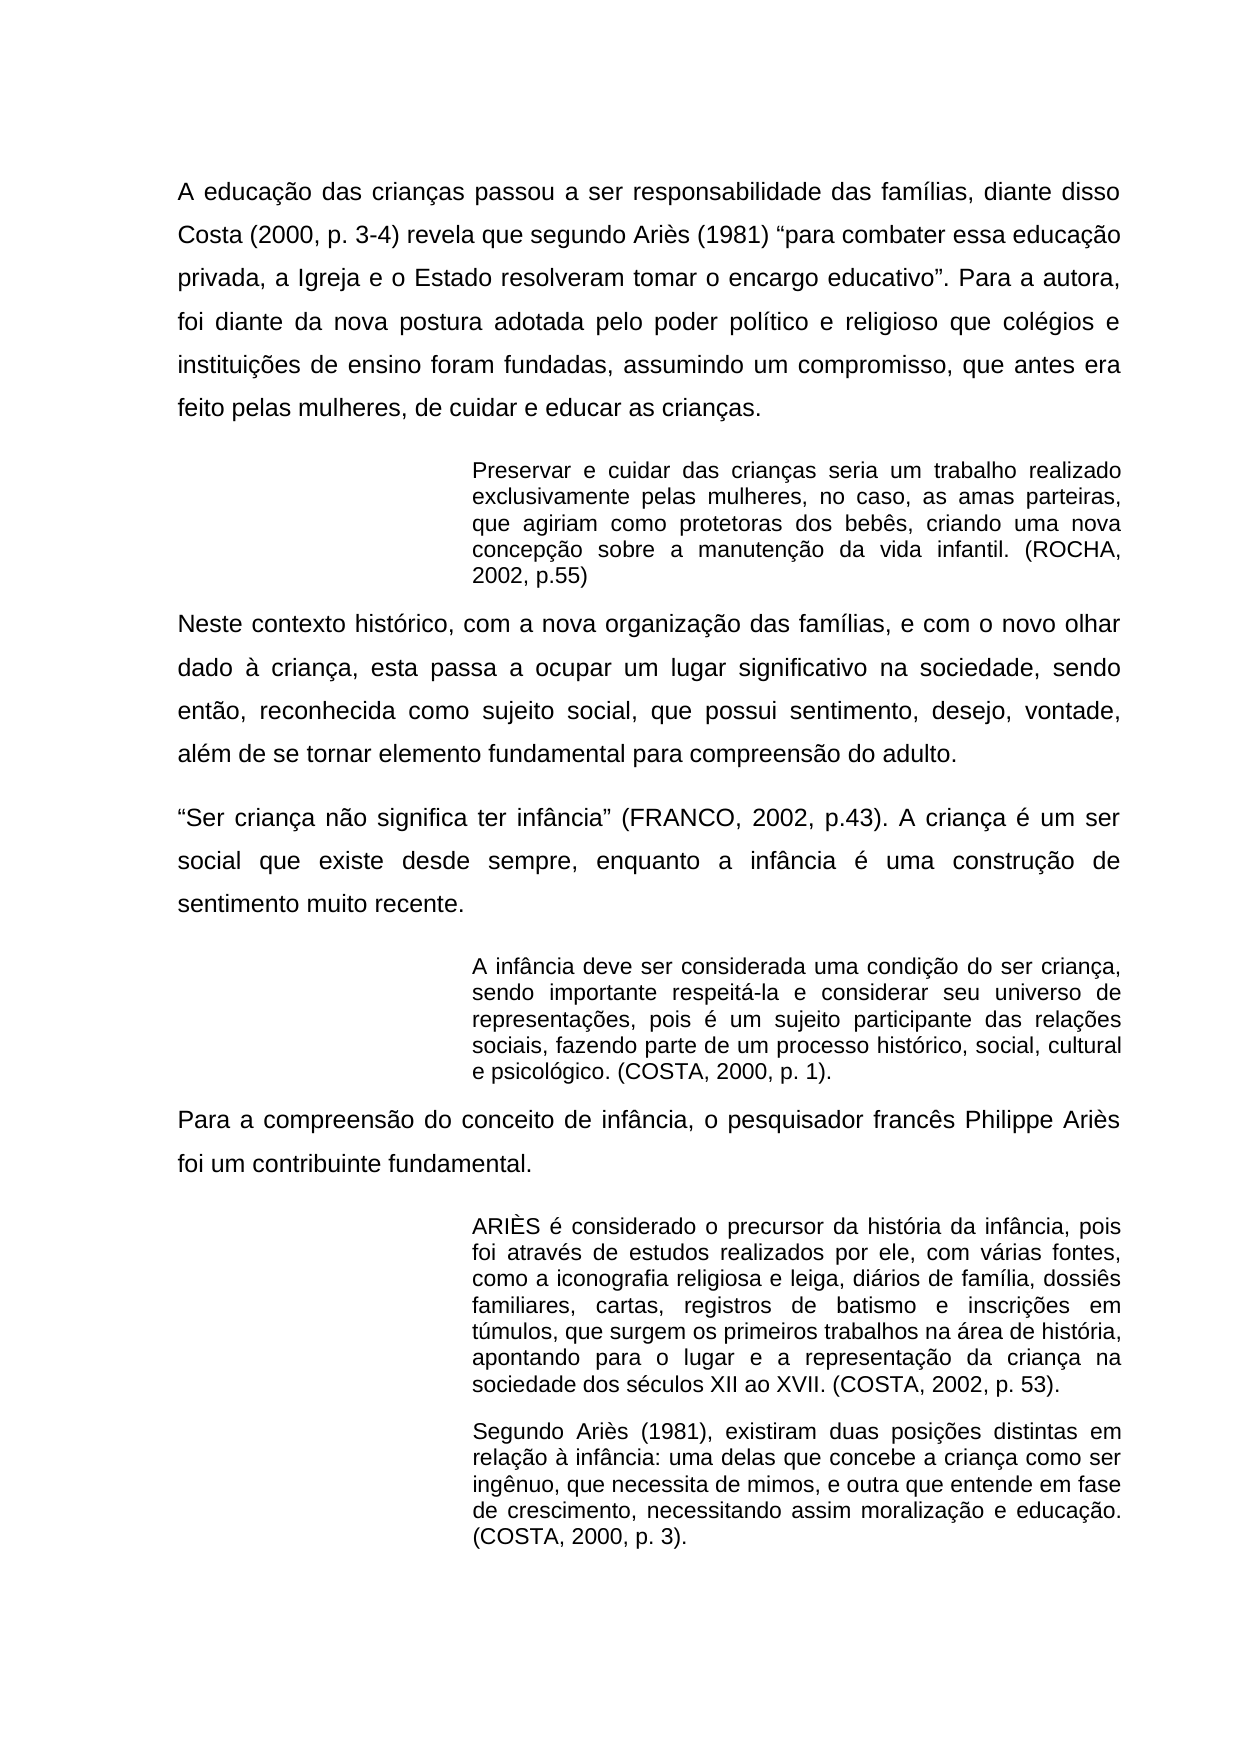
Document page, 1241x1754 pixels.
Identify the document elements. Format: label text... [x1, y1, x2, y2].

text Preservar e cuidar das crianças seria um trabalho realizado exclusivamente pelas mulheres, no caso, as amas parteiras, que agiriam como protetoras dos bebês, criando uma nova concepção sobre a manutenção da vida infantil. (ROCHA, 2002, p.55) [472, 457, 1122, 588]
text A infância deve ser considerada uma condição do ser criança, sendo importante respeitá-la e considerar seu universo de representações, pois é um sujeito participante das relações sociais, fazendo parte de um processo histórico, social, cultural e psicológico. (COSTA, 2000, p. 1). [472, 953, 1122, 1085]
text Segundo Ariès (1981), existiram duas posições distintas em relação à infância: uma delas que concebe a criança como ser ingênuo, que necessita de mimos, e outra que entende em fase de crescimento, necessitando assim moralização e educação. (COSTA, 2000, p. 3). [472, 1418, 1122, 1550]
text A educação das crianças passou a ser responsabilidade das famílias, diante disso Costa (2000, p. 3-4) revela que segundo Ariès (1981) “para combater essa educação privada, a Igreja e o Estado resolveram tomar o encargo educativo”. Para a autora, foi diante da nova postura adotada pelo poder político e religioso que colégios e instituições de ensino foram fundadas, assumindo um compromisso, que antes era feito pelas mulheres, de cuidar e educar as crianças. [177, 177, 1122, 422]
text Para a compreensão do conceito de infância, o pesquisador francês Philippe Ariès foi um contribuinte fundamental. [177, 1106, 1122, 1177]
text “Ser criança não significa ter infância” (FRANCO, 2002, p.43). A criança é um ser social que existe desde sempre, enquanto a infância é uma construção de sentimento muito recente. [177, 803, 1122, 918]
text ARIÈS é considerado o precursor da história da infância, pois foi através de estudos realizados por ele, com várias fontes, como a iconografia religiosa e leiga, diários de família, dossiês familiares, cartas, registros de batismo e inscrições em túmulos, que surgem os primeiros trabalhos na área de história, apontando para o lugar e a representação da criança na sociedade dos séculos XII ao XVII. (COSTA, 2002, p. 53). [472, 1213, 1122, 1397]
text Neste contexto histórico, com a nova organização das famílias, e com o novo olhar dado à criança, esta passa a ocupar um lugar significativo na sociedade, sendo então, reconhecida como sujeito social, que possui sentimento, desejo, vontade, além de se tornar elemento fundamental para compreensão do adulto. [177, 609, 1122, 767]
